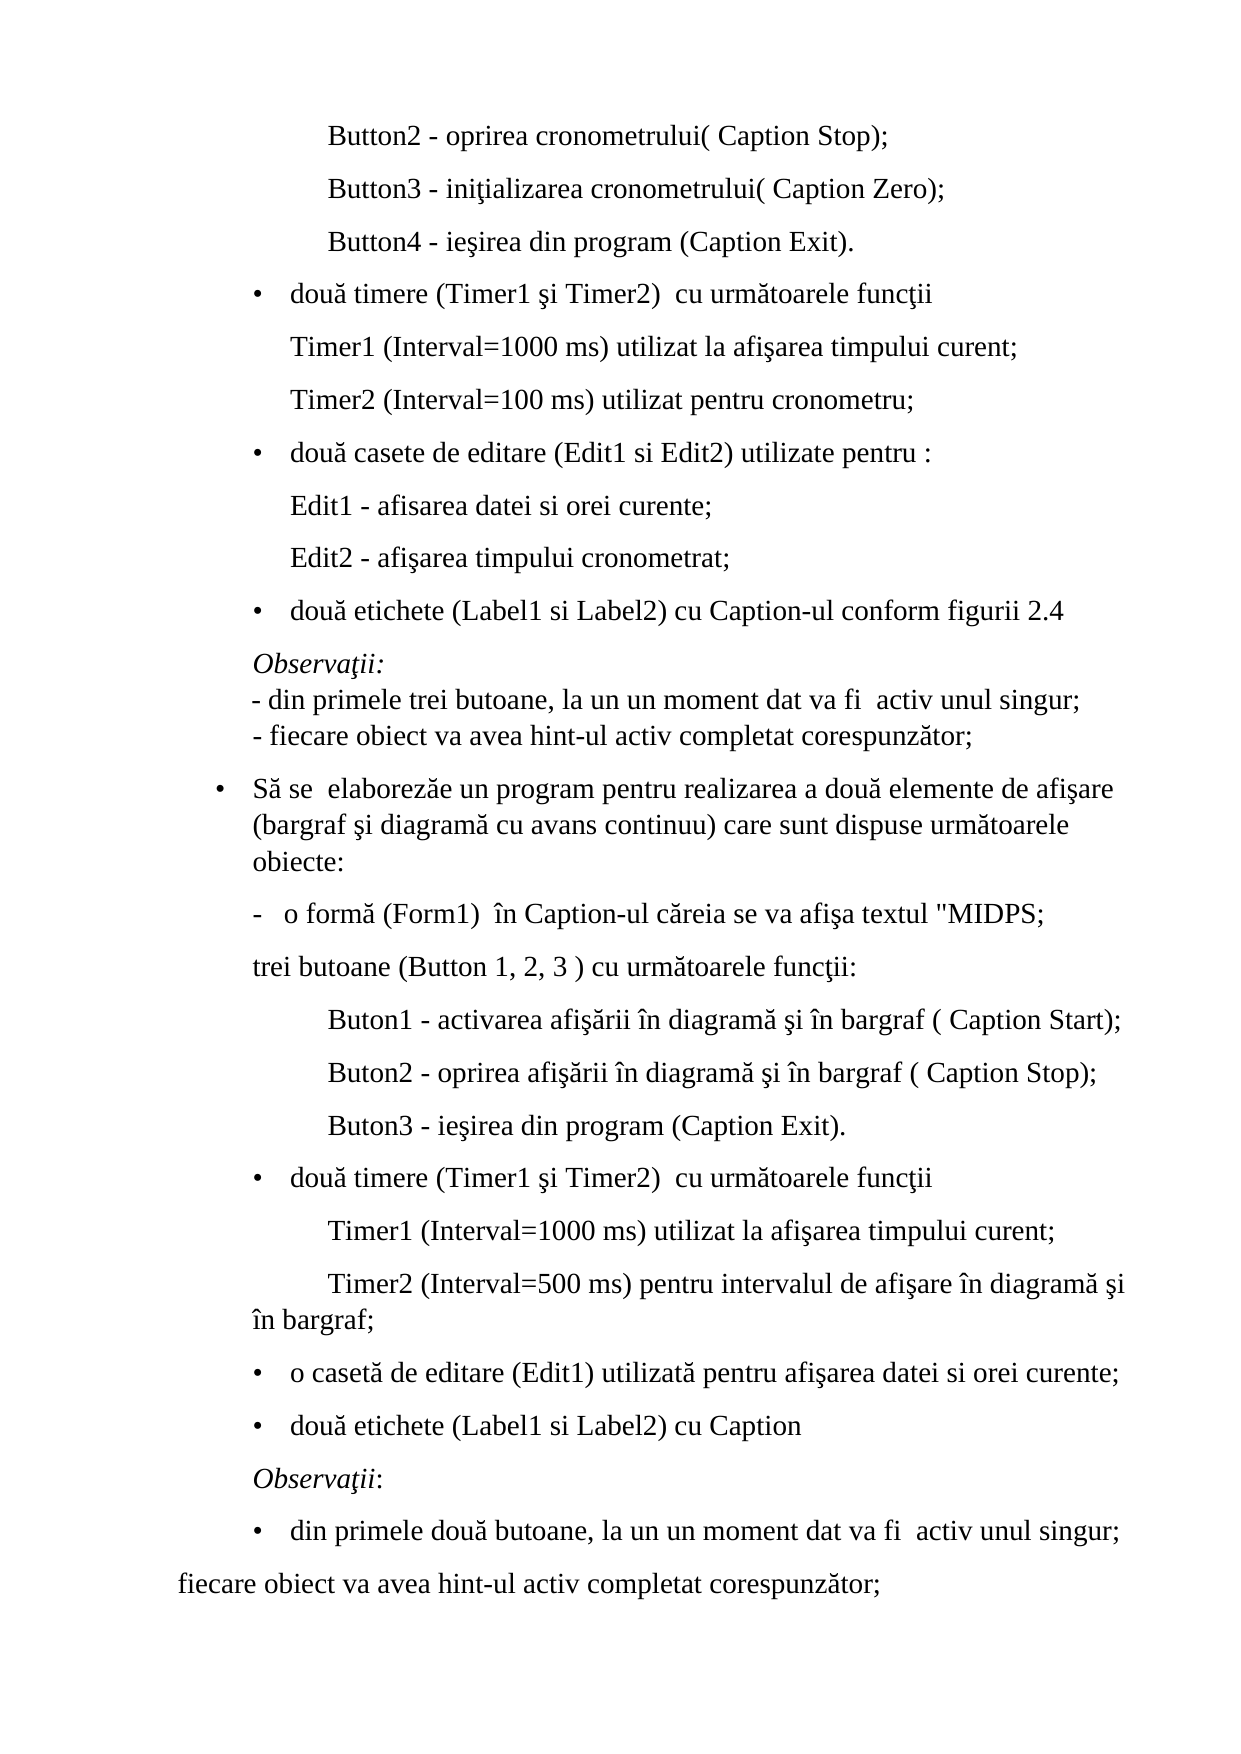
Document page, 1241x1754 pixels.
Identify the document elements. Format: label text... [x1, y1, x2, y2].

text trei butoane (Button 1, 2, 3 ) cu următoarele funcţii: [252, 949, 1152, 983]
text Edit1 - afisarea datei si orei curente; [252, 488, 1152, 521]
text Button2 - oprirea cronometrului( Caption Stop); [252, 118, 1152, 152]
text Edit2 - afişarea timpului cronometrat; [252, 541, 1152, 574]
list o casetă de editare (Edit1) utilizată pentru afişarea datei si orei curente; [252, 1355, 1152, 1389]
list Să se elaborezăe un program pentru realizarea a două elemente de afişare (bargraf şi diagramă cu avans continuu) care sunt dispuse următoarele obiecte: [215, 771, 1152, 877]
text - din primele trei butoane, la un un moment dat va fi activ unul singur; [215, 682, 1152, 716]
text Timer1 (Interval=1000 ms) utilizat la afişarea timpului curent; [252, 329, 1152, 363]
text Buton2 - oprirea afişării în diagramă şi în bargraf ( Caption Stop); [252, 1055, 1152, 1088]
list două casete de editare (Edit1 si Edit2) utilizate pentru : [252, 435, 1152, 468]
text Buton3 - ieşirea din program (Caption Exit). [252, 1108, 1152, 1141]
text fiecare obiect va avea hint-ul activ completat corespunzător; [177, 1566, 1152, 1600]
text Observaţii: [252, 1461, 1152, 1494]
list două timere (Timer1 şi Timer2) cu următoarele funcţii [252, 277, 1152, 310]
list două timere (Timer1 şi Timer2) cu următoarele funcţii [252, 1161, 1152, 1194]
list două etichete (Label1 si Label2) cu Caption-ul conform figurii 2.4 [252, 593, 1152, 627]
text Observaţii: [252, 646, 1152, 680]
text - o formă (Form1) în Caption-ul căreia se va afişa textul "MIDPS; [252, 896, 1152, 930]
text Buton1 - activarea afişării în diagramă şi în bargraf ( Caption Start); [252, 1002, 1152, 1036]
list două etichete (Label1 si Label2) cu Caption [252, 1408, 1152, 1441]
text Button3 - iniţializarea cronometrului( Caption Zero); [252, 171, 1152, 204]
text Timer1 (Interval=1000 ms) utilizat la afişarea timpului curent; [252, 1213, 1152, 1247]
text Timer2 (Interval=100 ms) utilizat pentru cronometru; [252, 382, 1152, 416]
text Button4 - ieşirea din program (Caption Exit). [252, 224, 1152, 257]
text - fiecare obiect va avea hint-ul activ completat corespunzător; [252, 718, 1152, 752]
text Timer2 (Interval=500 ms) pentru intervalul de afişare în diagramă şi în bargraf; [252, 1266, 1152, 1336]
list din primele două butoane, la un un moment dat va fi activ unul singur; [252, 1513, 1152, 1547]
